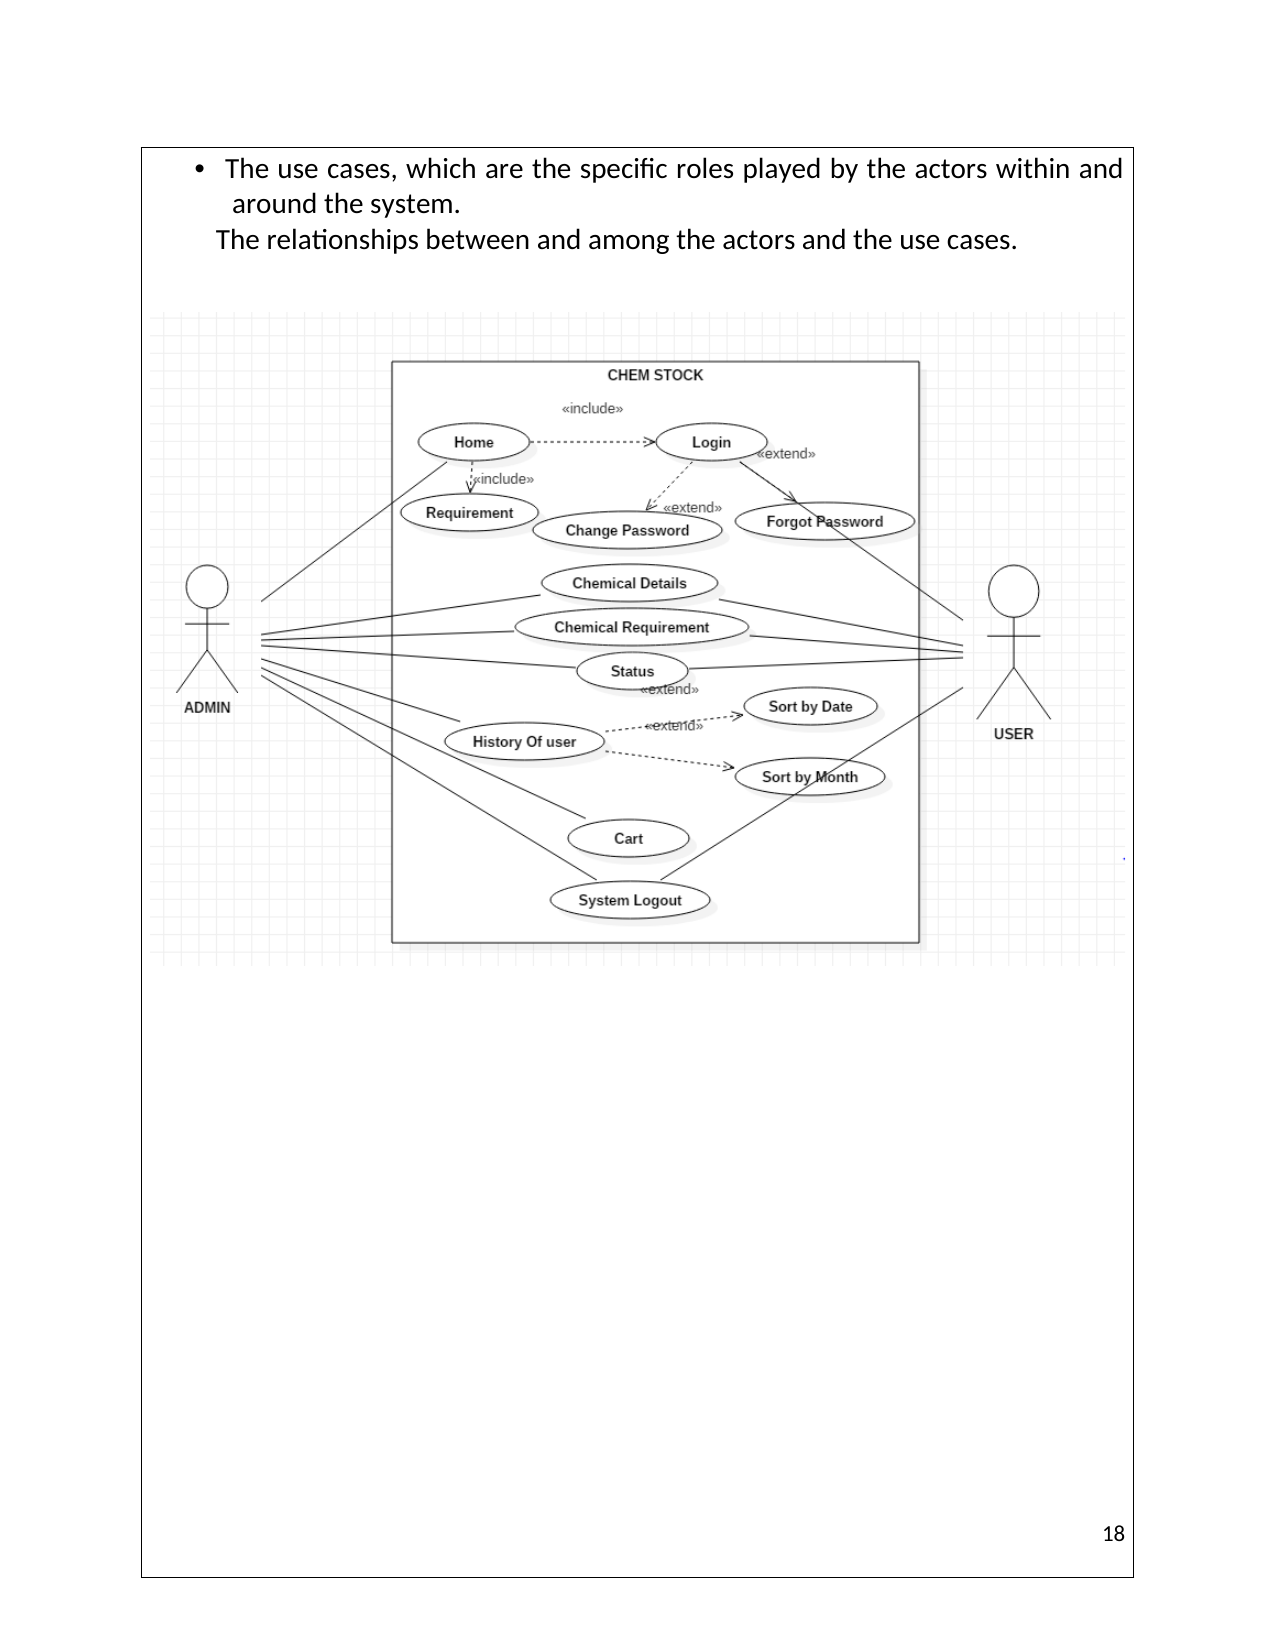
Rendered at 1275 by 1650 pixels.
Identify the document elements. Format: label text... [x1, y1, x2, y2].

text The relationships between and among the actors and the use cases. [150, 221, 1125, 257]
picture [150, 312, 1125, 966]
list The use cases, which are the specific roles played by the actors within and around the system. [194, 150, 1125, 221]
